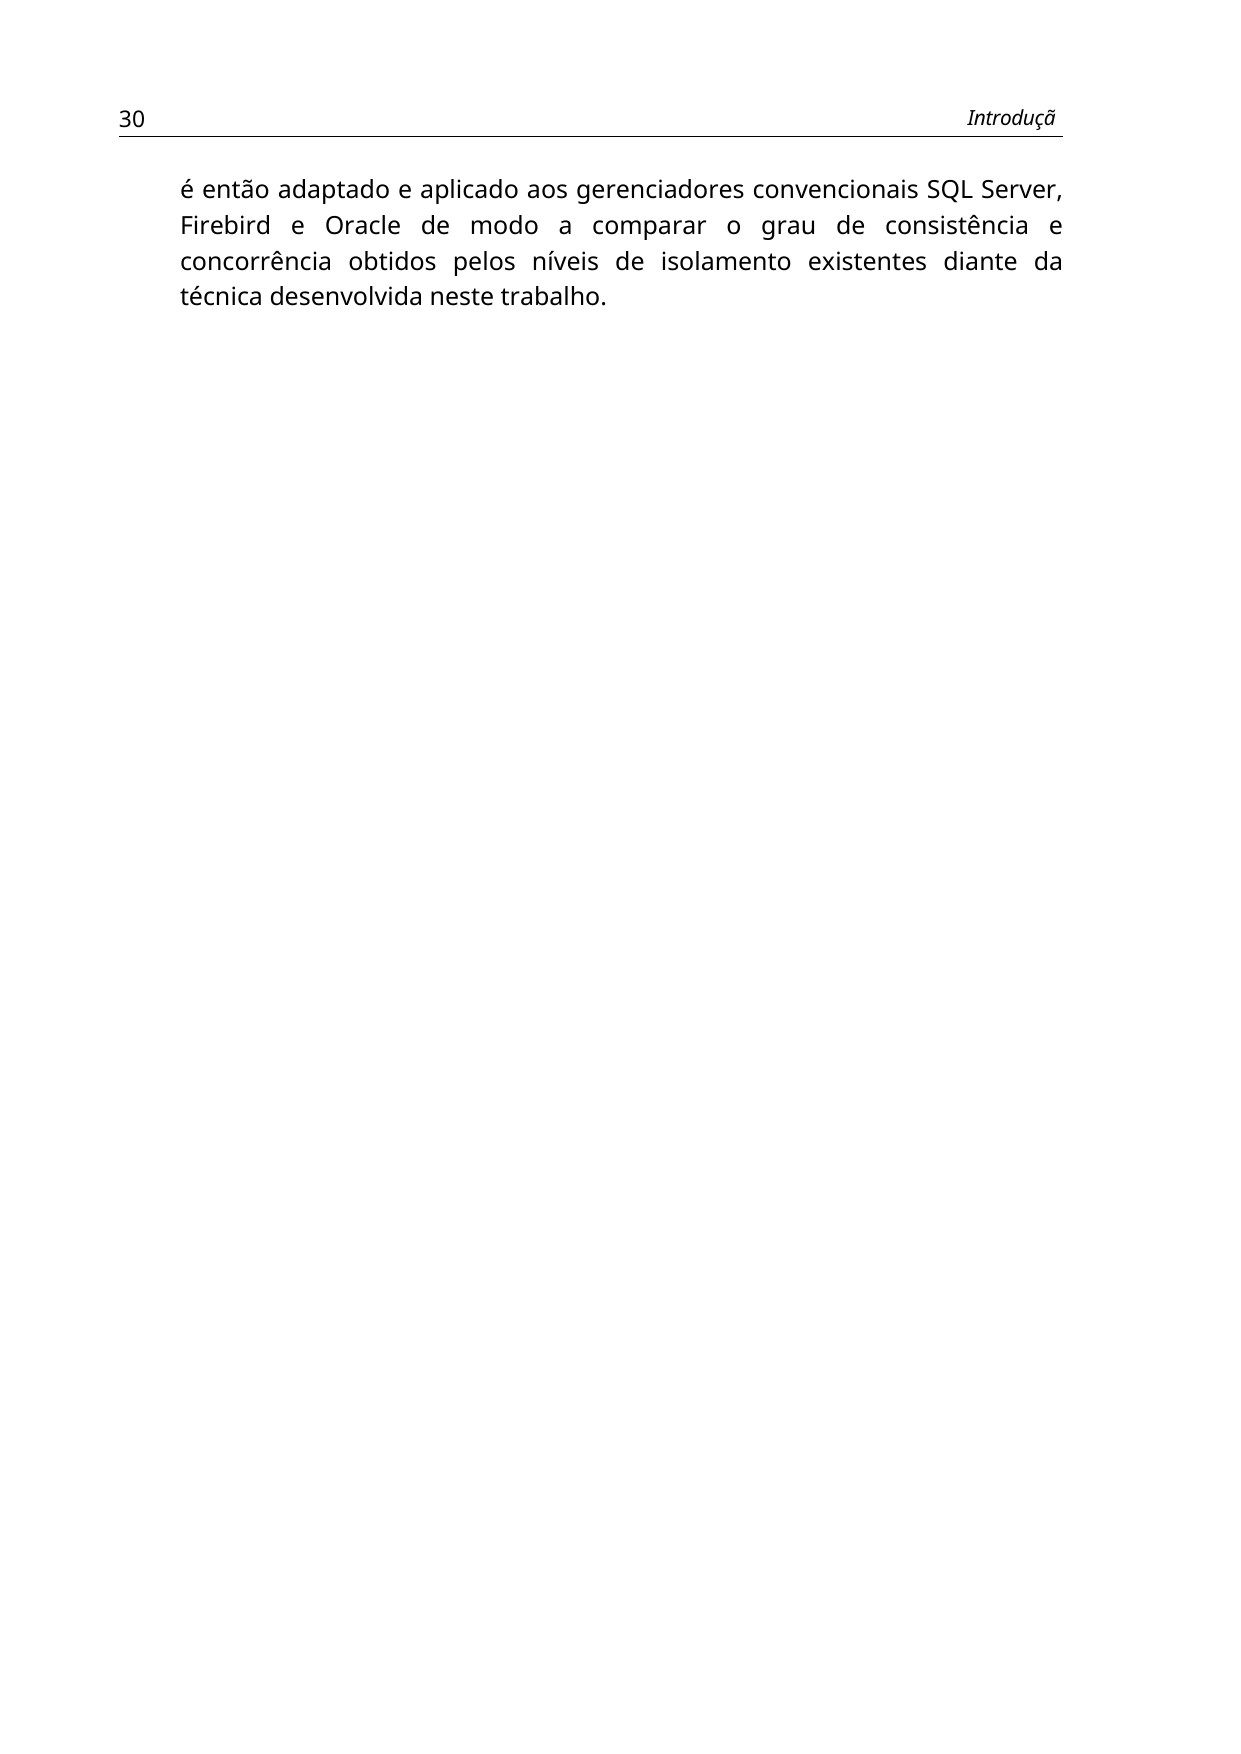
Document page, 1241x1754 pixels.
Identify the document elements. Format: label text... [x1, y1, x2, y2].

text é então adaptado e aplicado aos gerenciadores convencionais SQL Server, Firebird e Oracle de modo a comparar o grau de consistência e concorrência obtidos pelos níveis de isolamento existentes diante da técnica desenvolvida neste trabalho. [180, 172, 1064, 313]
